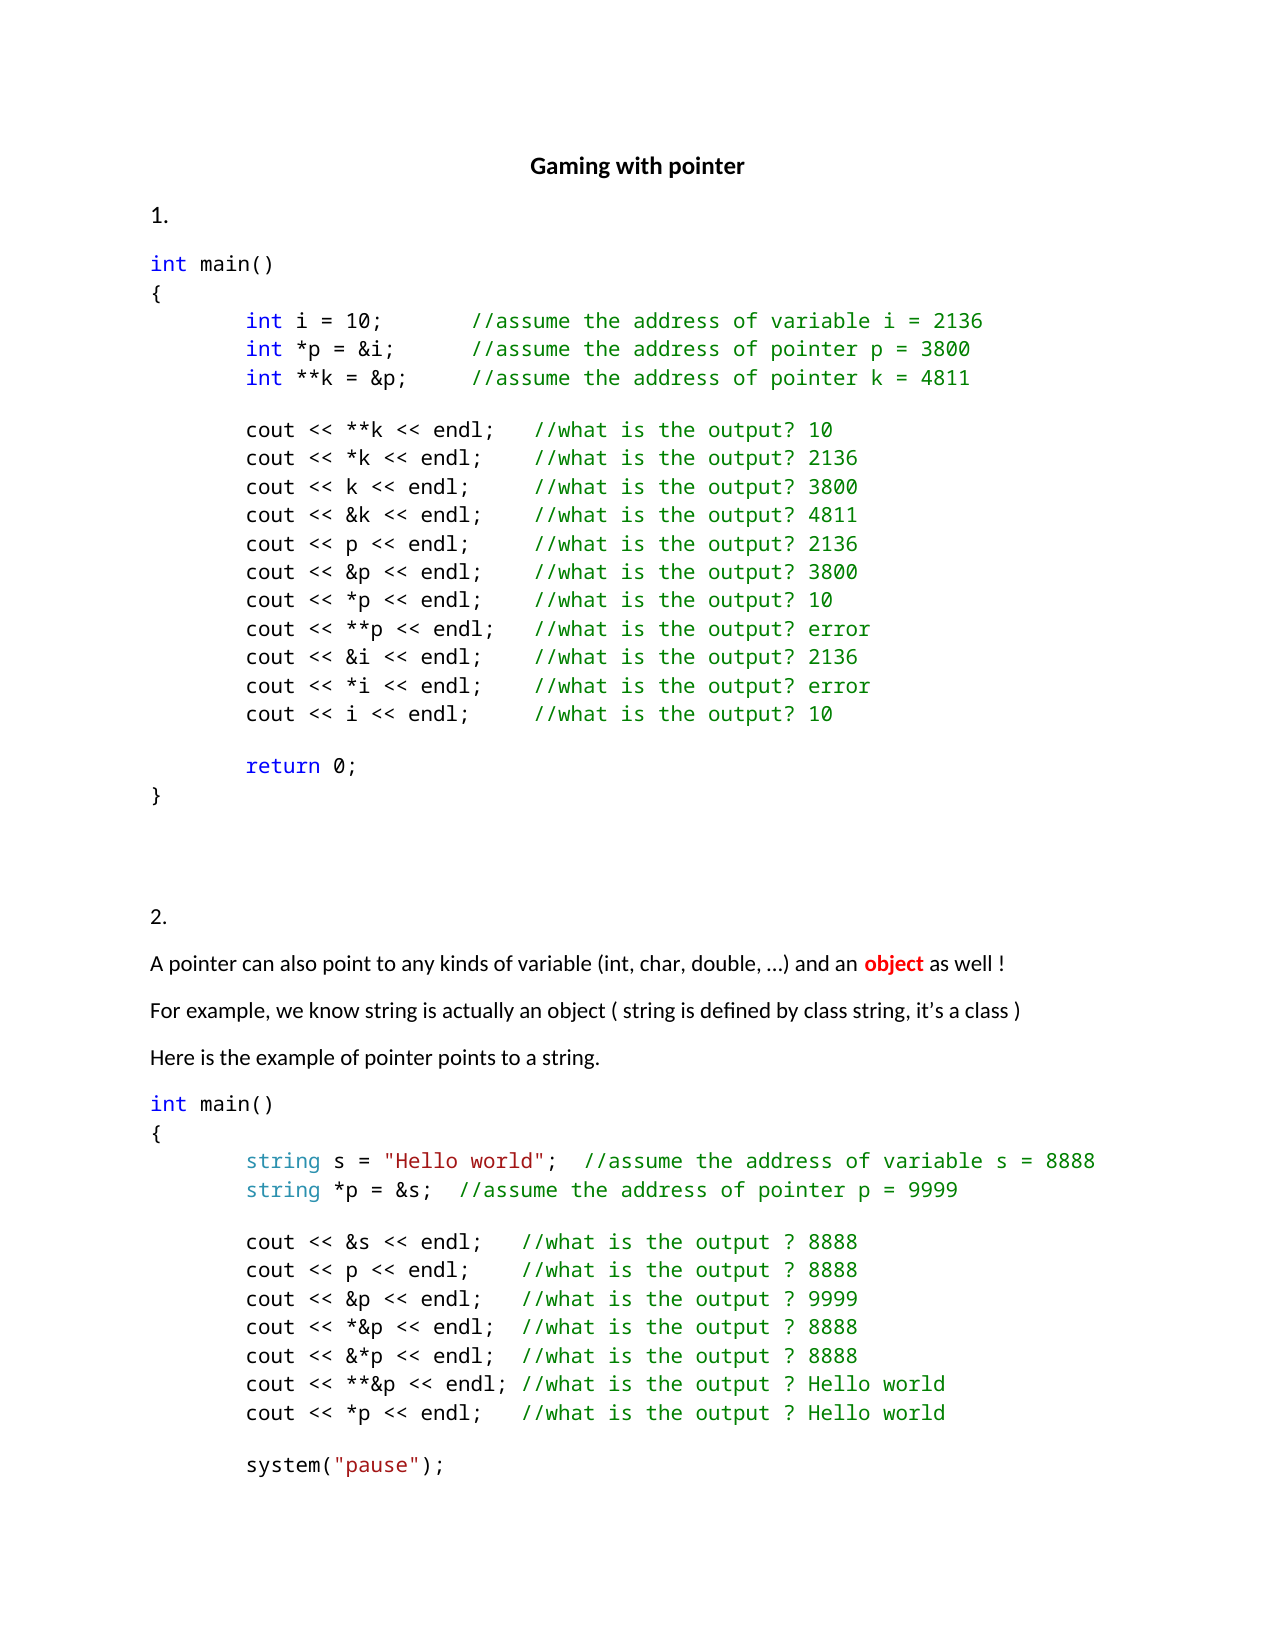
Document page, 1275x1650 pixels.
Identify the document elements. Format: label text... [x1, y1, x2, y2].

text cout << *&p << endl; //what is the output ? 8888 [150, 1312, 1125, 1341]
text string s = "Hello world"; //assume the address of variable s = 8888 [150, 1146, 1125, 1175]
text cout << p << endl; //what is the output ? 8888 [150, 1255, 1125, 1284]
text cout << i << endl; //what is the output? 10 [150, 699, 1125, 728]
text cout << *k << endl; //what is the output? 2136 [150, 443, 1125, 472]
text int main() [150, 249, 1125, 278]
text cout << *p << endl; //what is the output ? Hello world [150, 1398, 1125, 1426]
text Gaming with pointer [150, 150, 1125, 181]
text int **k = &p; //assume the address of pointer k = 4811 [150, 363, 1125, 391]
text cout << **k << endl; //what is the output? 10 [150, 415, 1125, 443]
text cout << &p << endl; //what is the output? 3800 [150, 557, 1125, 586]
text For example, we know string is actually an object ( string is defined by class string, it’s a class ) [150, 996, 1125, 1024]
text } [150, 780, 1125, 808]
text { [150, 1118, 1125, 1146]
text cout << **&p << endl; //what is the output ? Hello world [150, 1369, 1125, 1398]
text cout << *i << endl; //what is the output? error [150, 671, 1125, 699]
text cout << *p << endl; //what is the output? 10 [150, 586, 1125, 614]
text cout << &k << endl; //what is the output? 4811 [150, 500, 1125, 529]
text cout << &i << endl; //what is the output? 2136 [150, 642, 1125, 671]
text cout << k << endl; //what is the output? 3800 [150, 472, 1125, 500]
text int i = 10; //assume the address of variable i = 2136 [150, 306, 1125, 334]
text cout << **p << endl; //what is the output? error [150, 614, 1125, 642]
text cout << &s << endl; //what is the output ? 8888 [150, 1227, 1125, 1255]
text 2. [150, 902, 1125, 930]
text return 0; [150, 751, 1125, 780]
text Here is the example of pointer points to a string. [150, 1043, 1125, 1071]
text A pointer can also point to any kinds of variable (int, char, double, …) and an object as well ! [150, 949, 1125, 977]
text int main() [150, 1089, 1125, 1118]
text string *p = &s; //assume the address of pointer p = 9999 [150, 1175, 1125, 1203]
text cout << &*p << endl; //what is the output ? 8888 [150, 1341, 1125, 1369]
text cout << p << endl; //what is the output? 2136 [150, 529, 1125, 557]
text cout << &p << endl; //what is the output ? 9999 [150, 1284, 1125, 1312]
text int *p = &i; //assume the address of pointer p = 3800 [150, 334, 1125, 363]
text { [150, 278, 1125, 306]
text system("pause"); [150, 1450, 1125, 1478]
text 1. [150, 199, 1125, 230]
